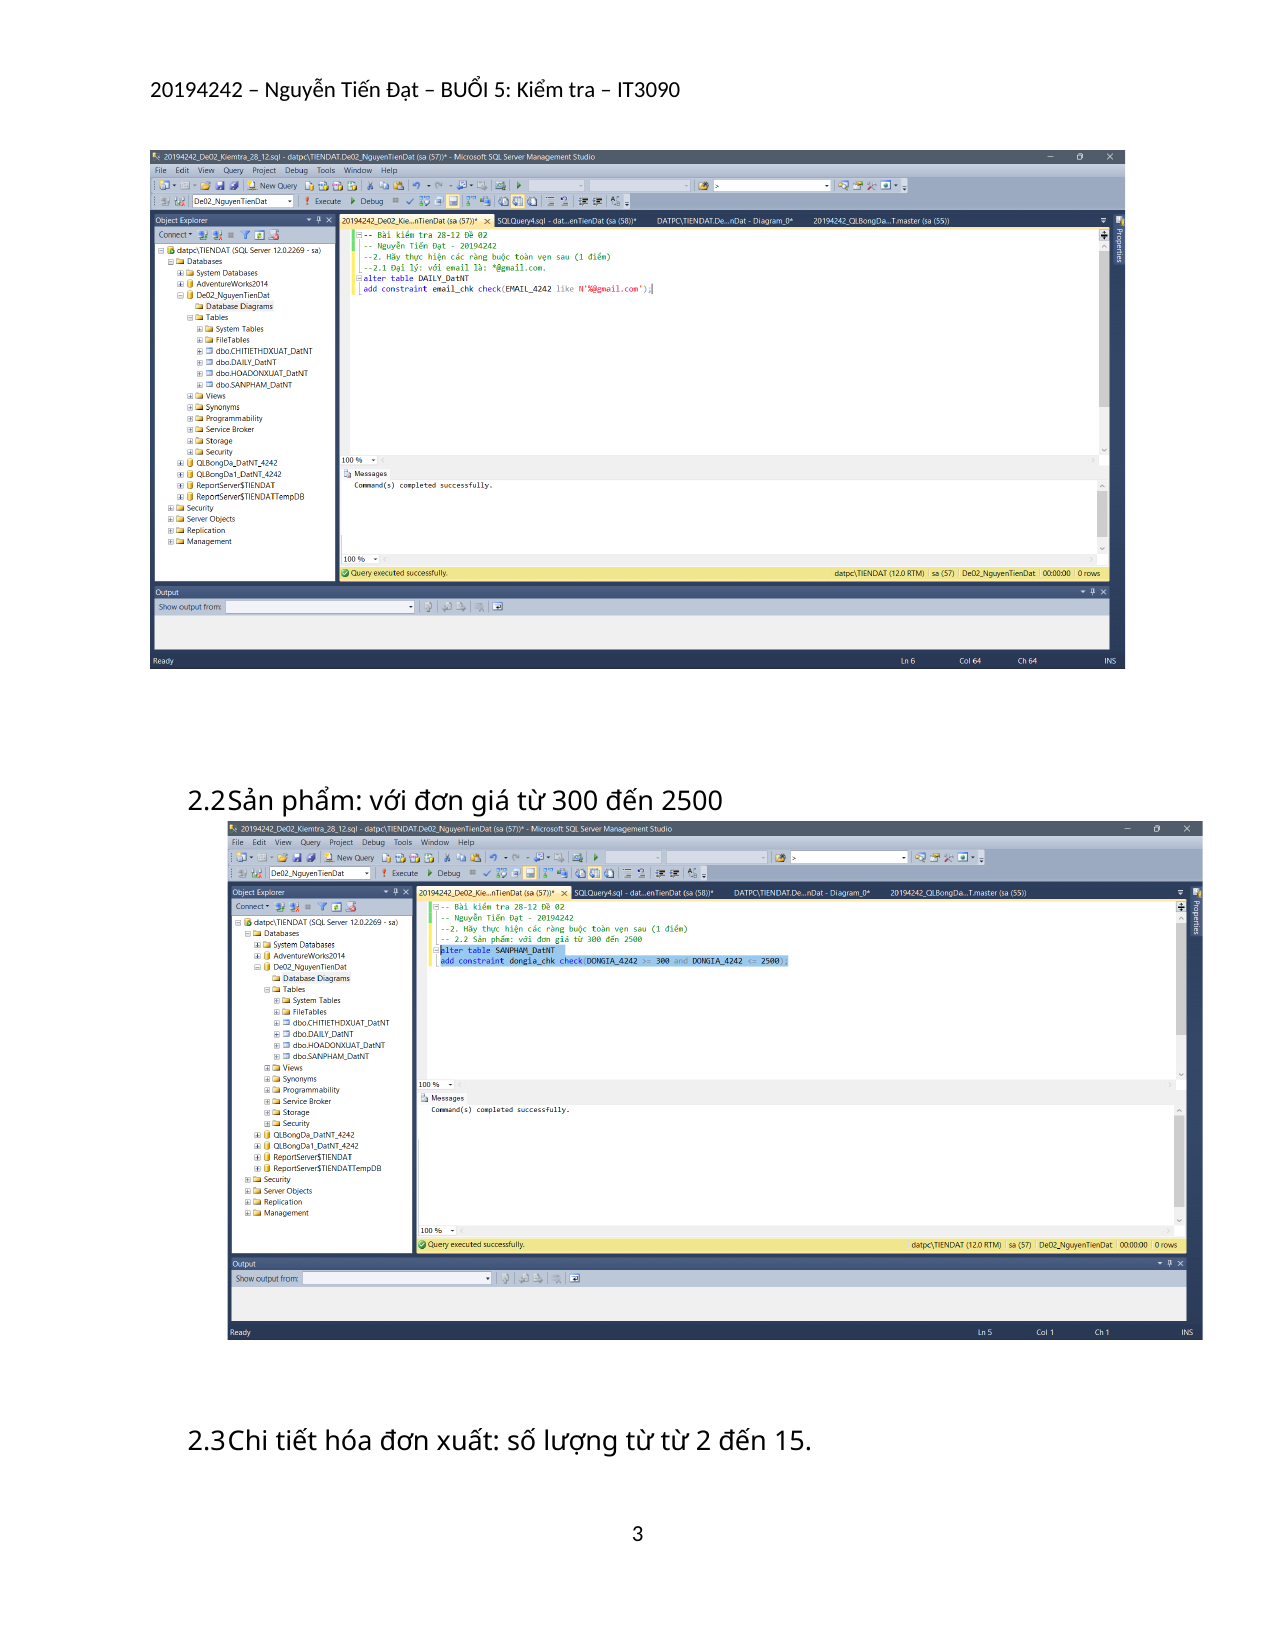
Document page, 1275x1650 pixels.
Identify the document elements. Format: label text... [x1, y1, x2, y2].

list Sản phẩm: với đơn giá từ 300 đến 2500 [187, 782, 1125, 818]
picture [150, 150, 1125, 669]
picture [227, 821, 1203, 1340]
list Chi tiết hóa đơn xuất: số lượng từ từ 2 đến 15. [187, 1422, 1125, 1458]
